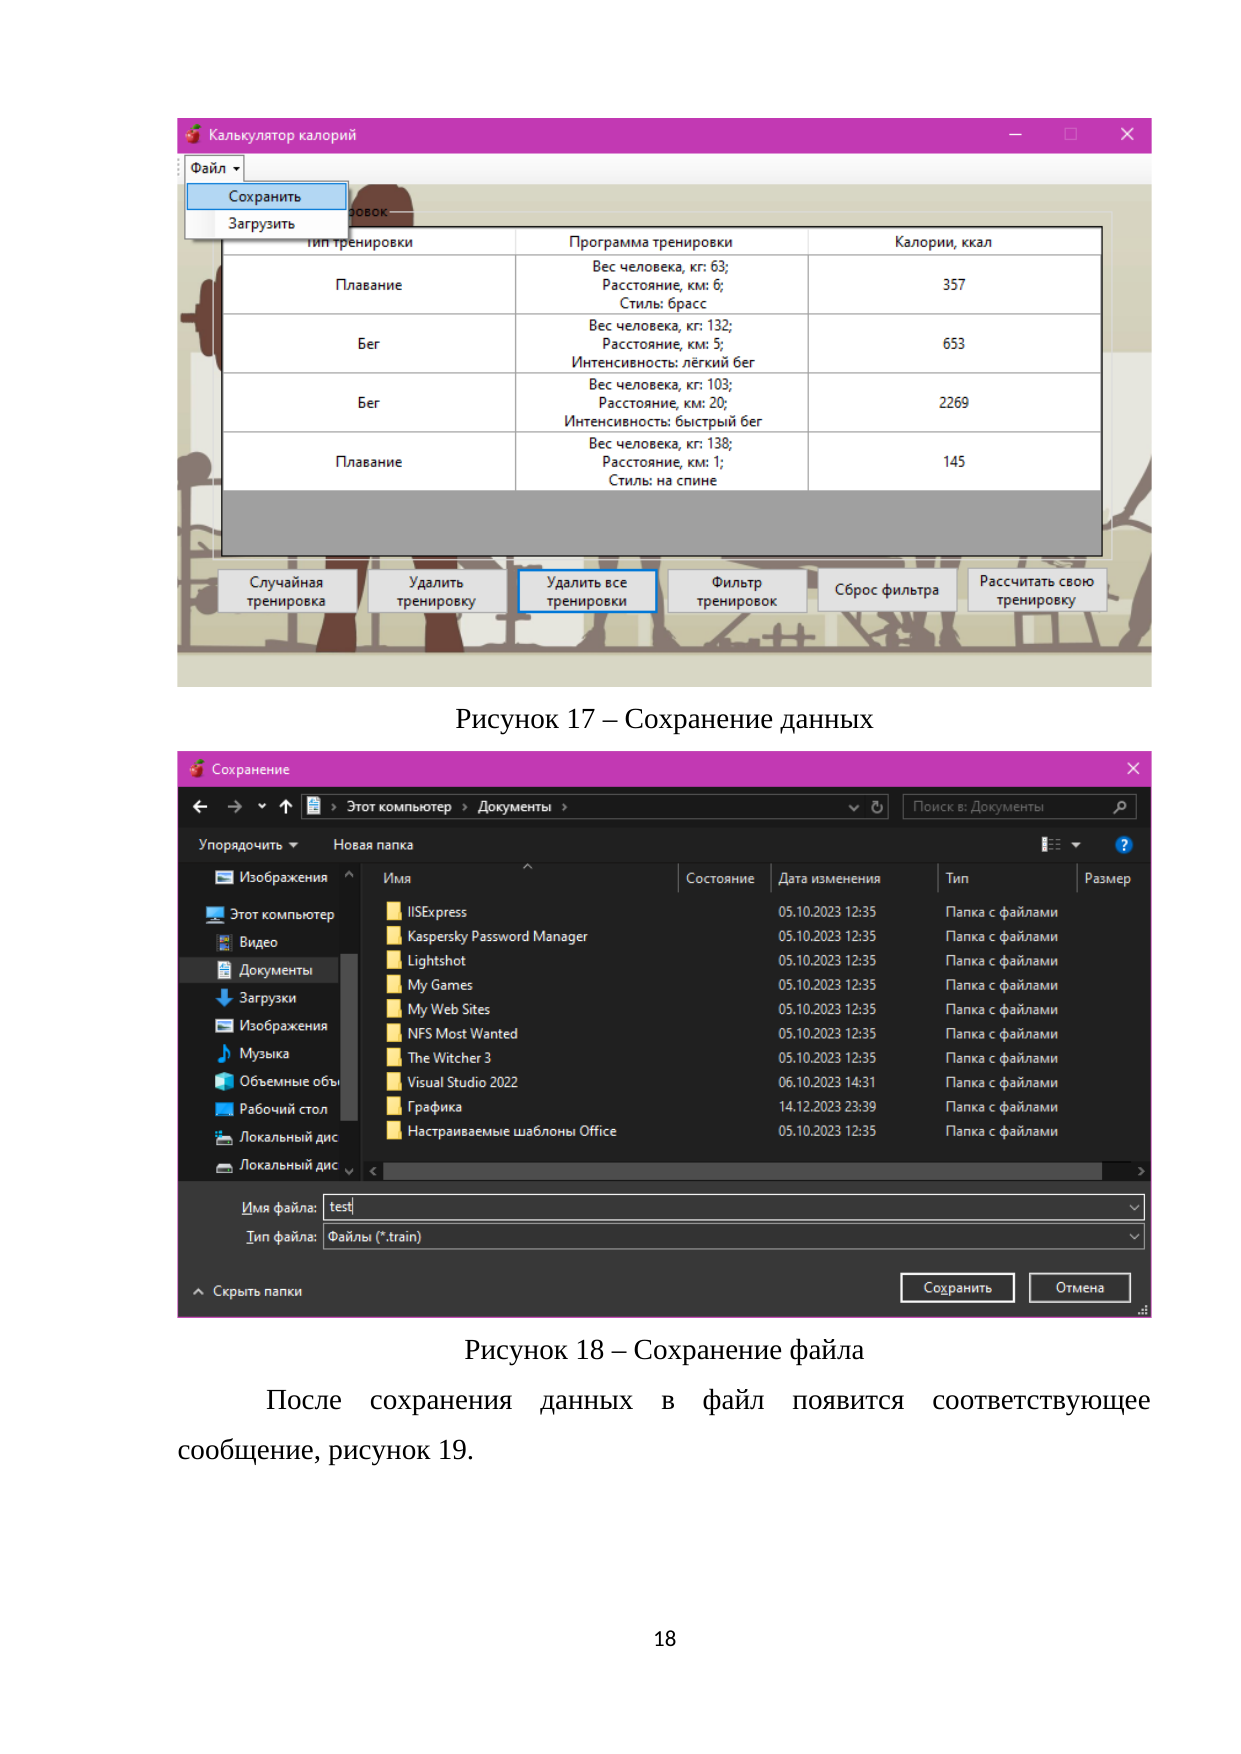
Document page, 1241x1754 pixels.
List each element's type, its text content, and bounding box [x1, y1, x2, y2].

picture [177, 751, 1152, 1318]
text Рисунок 18 – Сохранение файла [177, 1332, 1152, 1365]
text Рисунок 17 – Сохранение данных [177, 701, 1152, 734]
text После сохранения данных в файл появится соответствующее сообщение, рисунок 19. [177, 1382, 1152, 1466]
picture [177, 118, 1152, 687]
